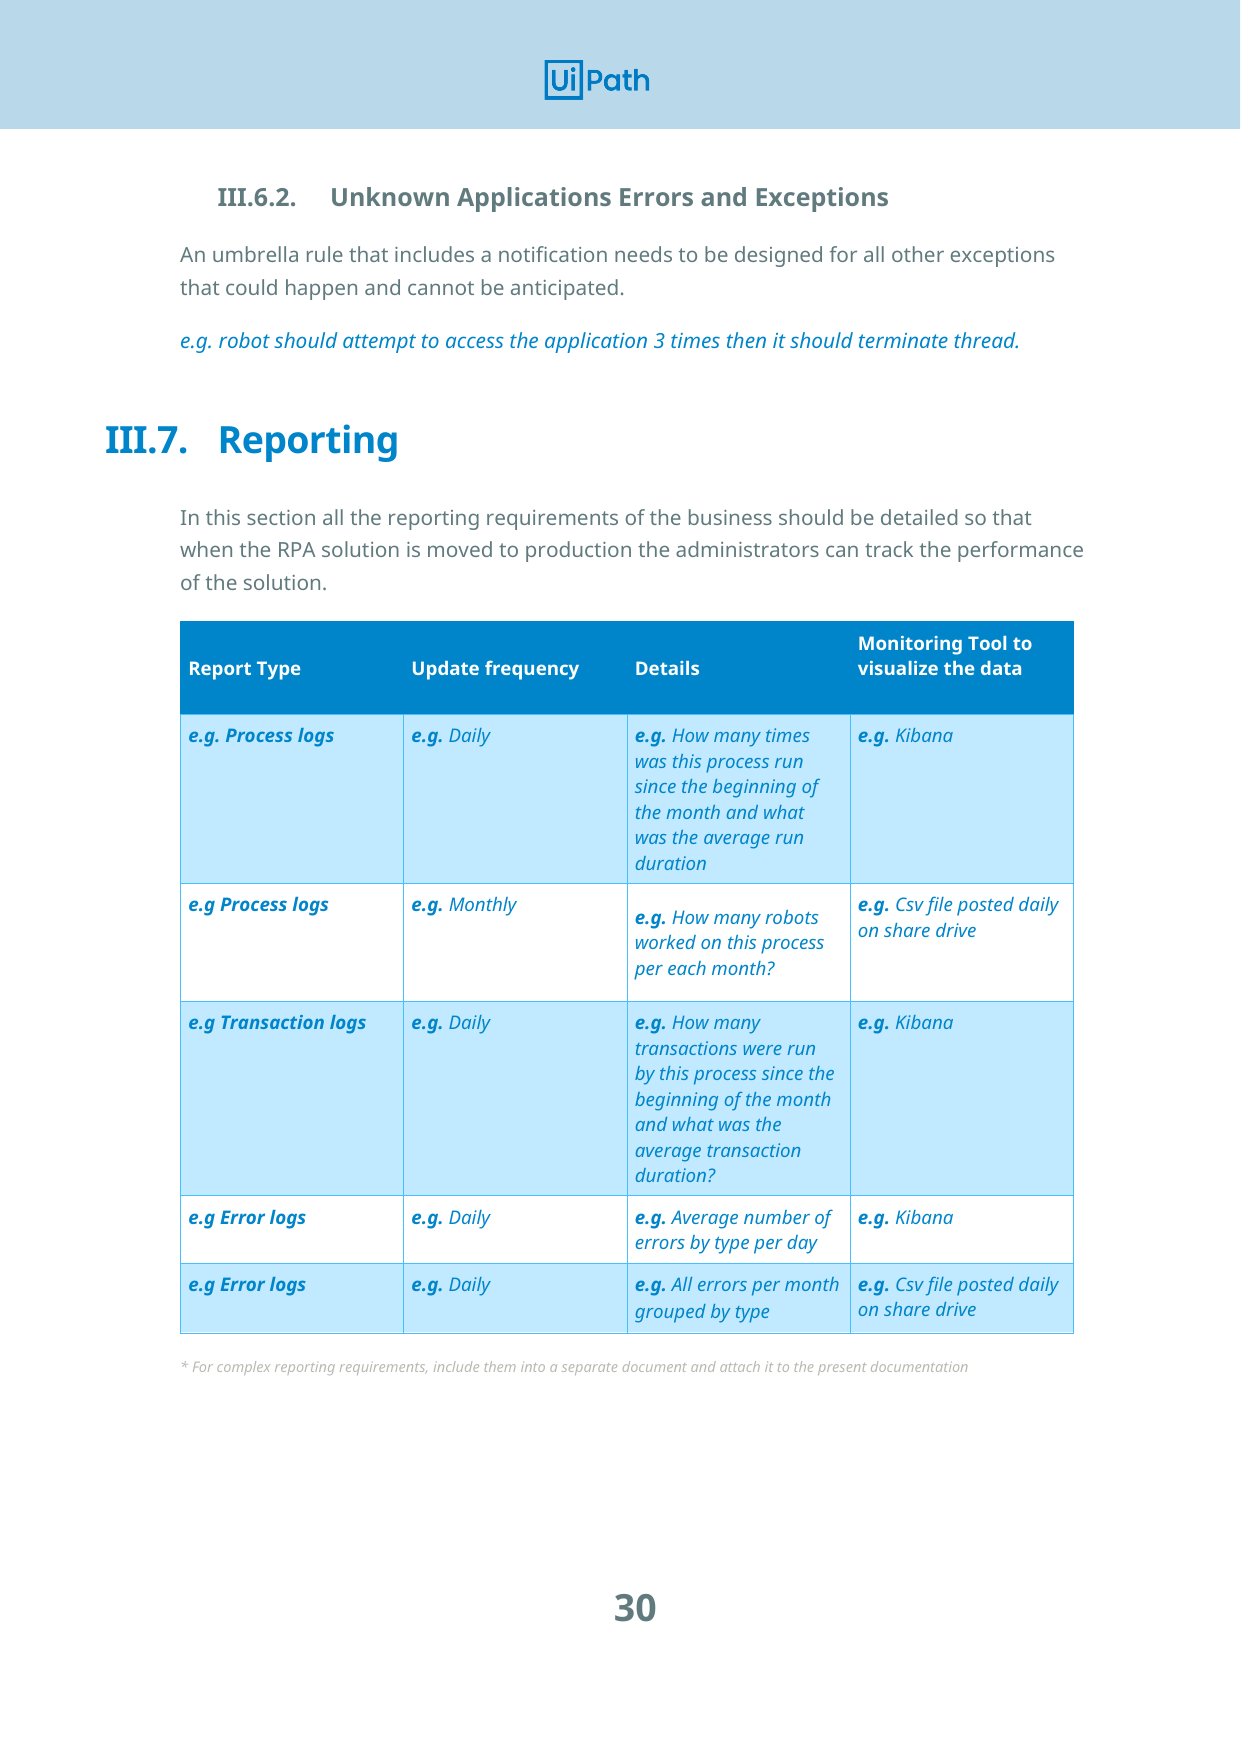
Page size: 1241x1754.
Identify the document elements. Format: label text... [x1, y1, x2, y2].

text In this section all the reporting requirements of the business should be detailed so that when the RPA solution is moved to production the administrators can track the performance of the solution. [180, 503, 1090, 596]
text An umbrella rule that includes a notification needs to be designed for all other exceptions that could happen and cannot be anticipated. [180, 240, 1090, 301]
table_header Details [628, 623, 850, 714]
table_cell e.g. Csv file posted daily on share drive [851, 884, 1073, 1001]
table_header Monitoring Tool to visualize the data [851, 623, 1073, 714]
table_cell e.g. Daily [404, 715, 627, 883]
text * For complex reporting requirements, include them into a separate document and attach it to the present documentation [180, 1333, 1090, 1376]
table_cell e.g. Average number of errors by type per day [628, 1196, 850, 1262]
subtitle Unknown Applications Errors and Exceptions [217, 180, 1090, 214]
table_cell e.g. Kibana [851, 715, 1073, 883]
table_cell e.g Error logs [181, 1196, 403, 1262]
table_cell e.g. How many times was this process run since the beginning of the month and what was the average run duration [628, 715, 850, 883]
table_cell e.g. Daily [404, 1002, 627, 1195]
table_cell e.g. How many transactions were run by this process since the beginning of the month and what was the average transaction duration? [628, 1002, 850, 1195]
table_header Report Type [181, 623, 403, 714]
table_header Update frequency [404, 623, 627, 714]
subtitle Reporting [105, 414, 1090, 465]
table_cell e.g Transaction logs [181, 1002, 403, 1195]
table_cell e.g. Process logs [181, 715, 403, 883]
table_cell e.g. Kibana [851, 1196, 1073, 1262]
table_cell e.g. Csv file posted daily on share drive [851, 1264, 1073, 1332]
table_cell e.g. All errors per month grouped by type [628, 1264, 850, 1332]
table_cell e.g. How many robots worked on this process per each month? [628, 884, 850, 1001]
table_cell e.g. Monthly [404, 884, 627, 1001]
table_cell e.g. Daily [404, 1264, 627, 1332]
text e.g. robot should attempt to access the application 3 times then it should terminate thread. [180, 326, 1090, 354]
picture [544, 60, 651, 100]
table_cell e.g. Daily [404, 1196, 627, 1262]
table_cell e.g. Kibana [851, 1002, 1073, 1195]
table_cell e.g Error logs [181, 1264, 403, 1332]
table_cell e.g Process logs [181, 884, 403, 1001]
